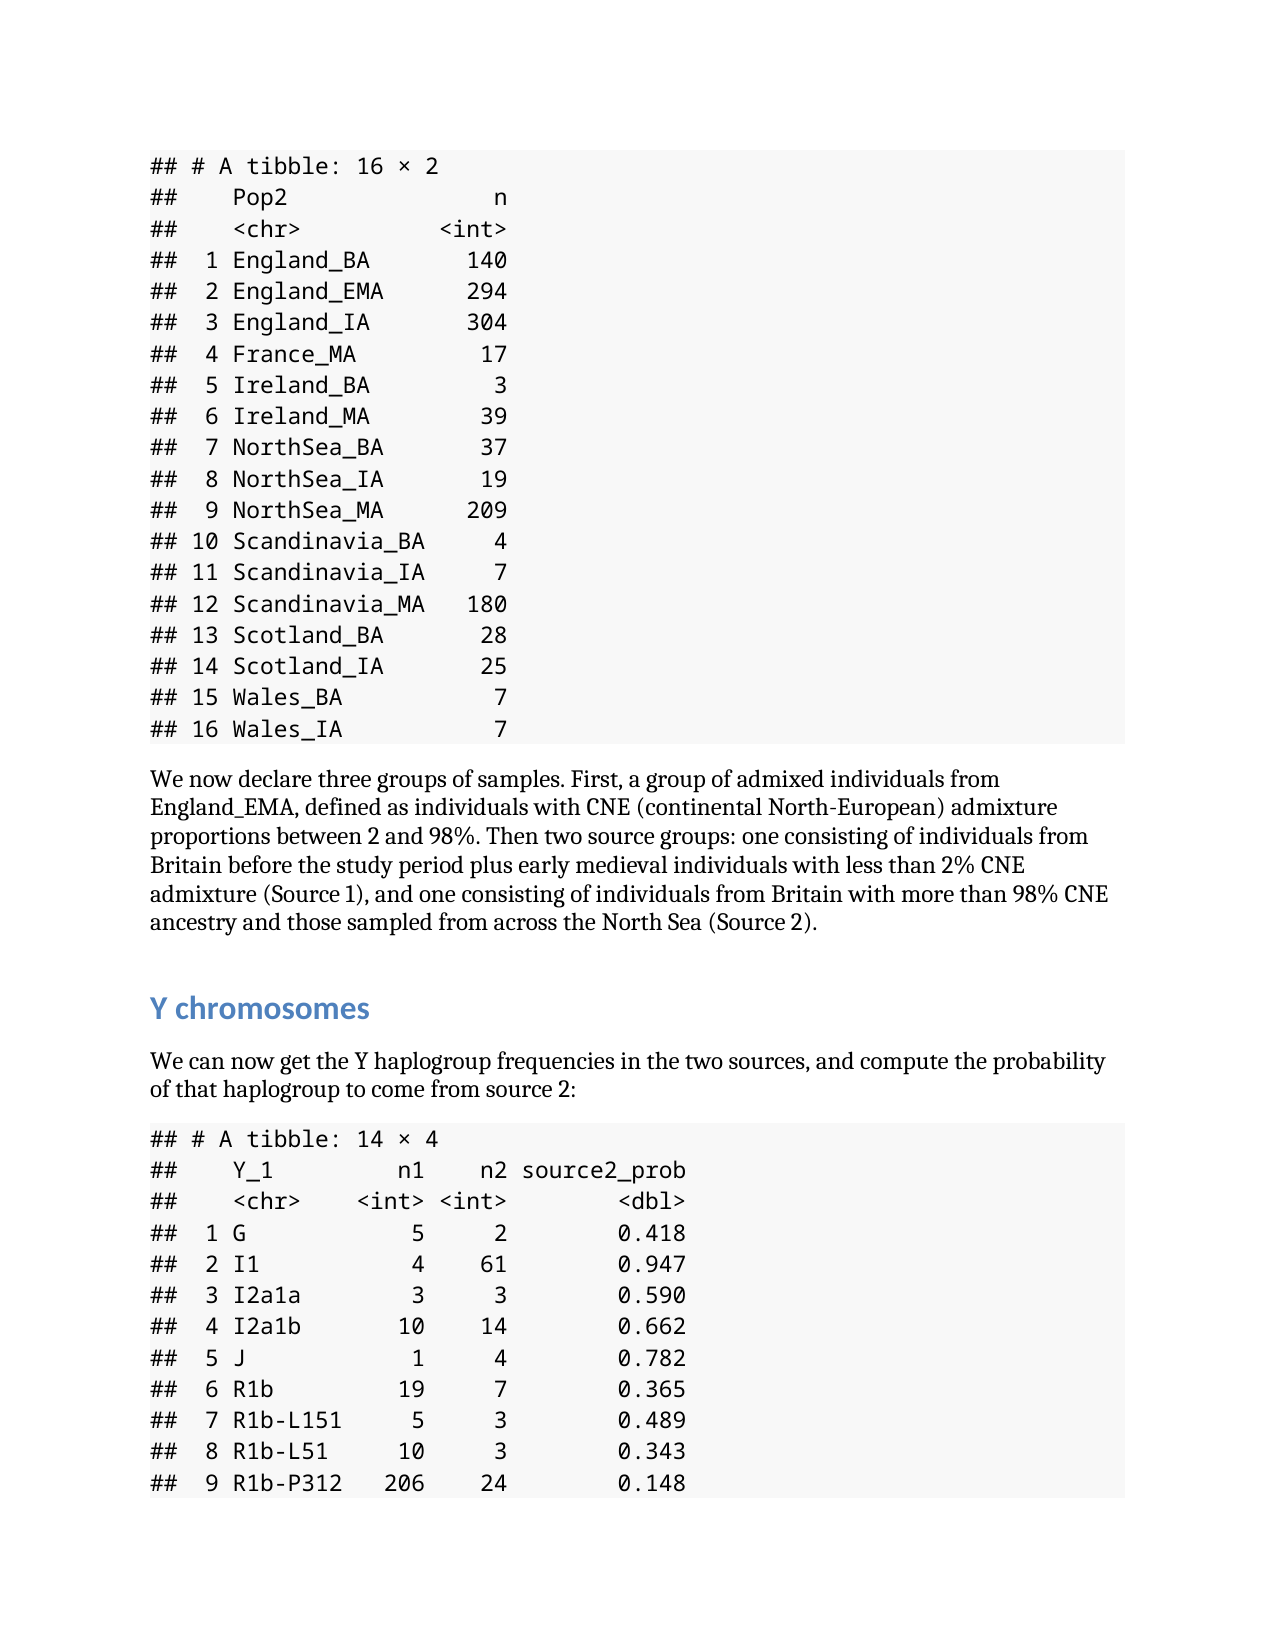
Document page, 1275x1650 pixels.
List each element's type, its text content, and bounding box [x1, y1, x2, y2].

text We now declare three groups of samples. First, a group of admixed individuals from England_EMA, defined as individuals with CNE (continental North-European) admixture proportions between 2 and 98%. Then two source groups: one consisting of individuals from Britain before the study period plus early medieval individuals with less than 2% CNE admixture (Source 1), and one consisting of individuals from Britain with more than 98% CNE ancestry and those sampled from across the North Sea (Source 2). [150, 764, 1125, 937]
subtitle Y chromosomes [150, 987, 1125, 1028]
text We can now get the Y haplogroup frequencies in the two sources, and compute the probability of that haplogroup to come from source 2: [150, 1047, 1125, 1104]
text ## # A tibble: 16 × 2 ## Pop2 n ## <chr> <int> ## 1 England_BA 140 ## 2 England_EMA 294 ## 3 England_IA 304 ## 4 France_MA 17 ## 5 Ireland_BA 3 ## 6 Ireland_MA 39 ## 7 NorthSea_BA 37 ## 8 NorthSea_IA 19 ## 9 NorthSea_MA 209 ## 10 Scandinavia_BA 4 ## 11 Scandinavia_IA 7 ## 12 Scandinavia_MA 180 ## 13 Scotland_BA 28 ## 14 Scotland_IA 25 ## 15 Wales_BA 7 ## 16 Wales_IA 7 [150, 150, 1125, 744]
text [150, 1123, 1125, 1498]
